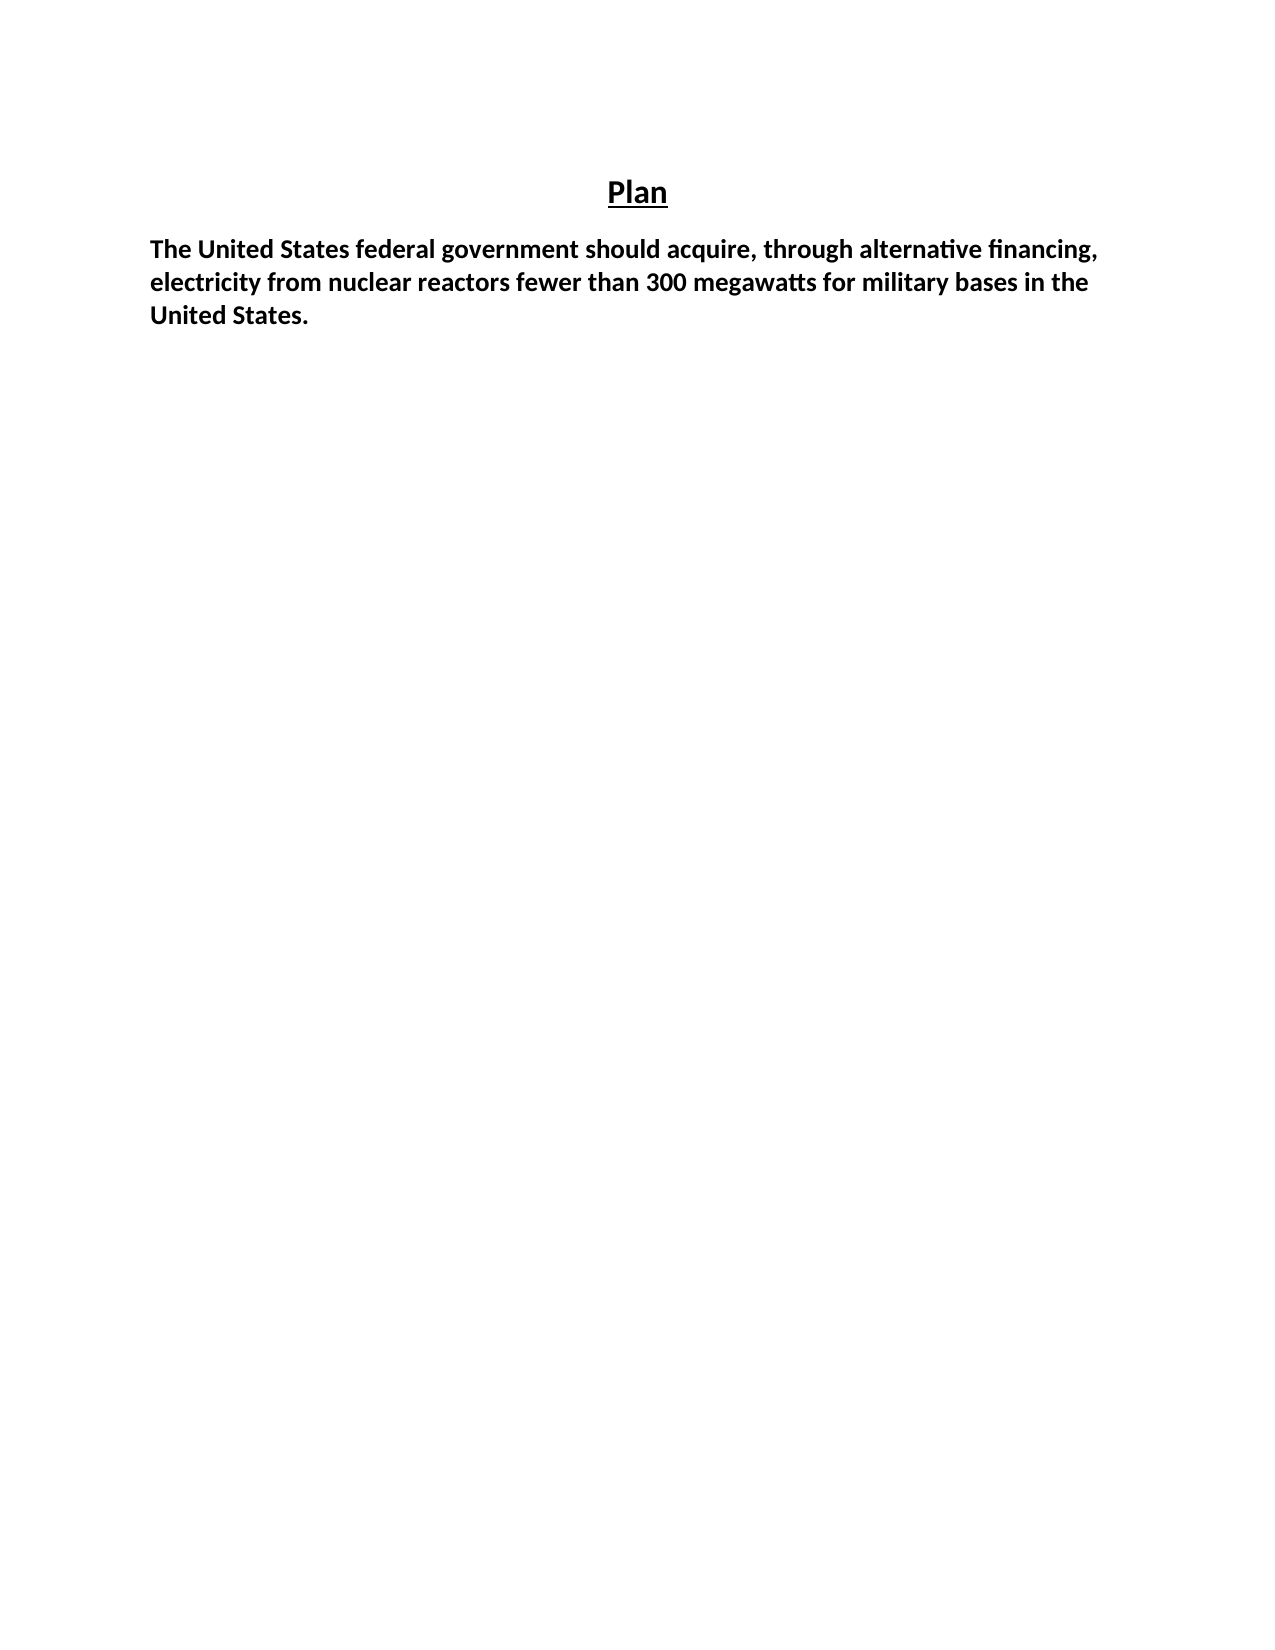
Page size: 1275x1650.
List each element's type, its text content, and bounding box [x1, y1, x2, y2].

text Plan [150, 171, 1125, 212]
subtitle The United States federal government should acquire, through alternative financing, electricity from nuclear reactors fewer than 300 megawatts for military bases in the United States. [150, 232, 1125, 331]
